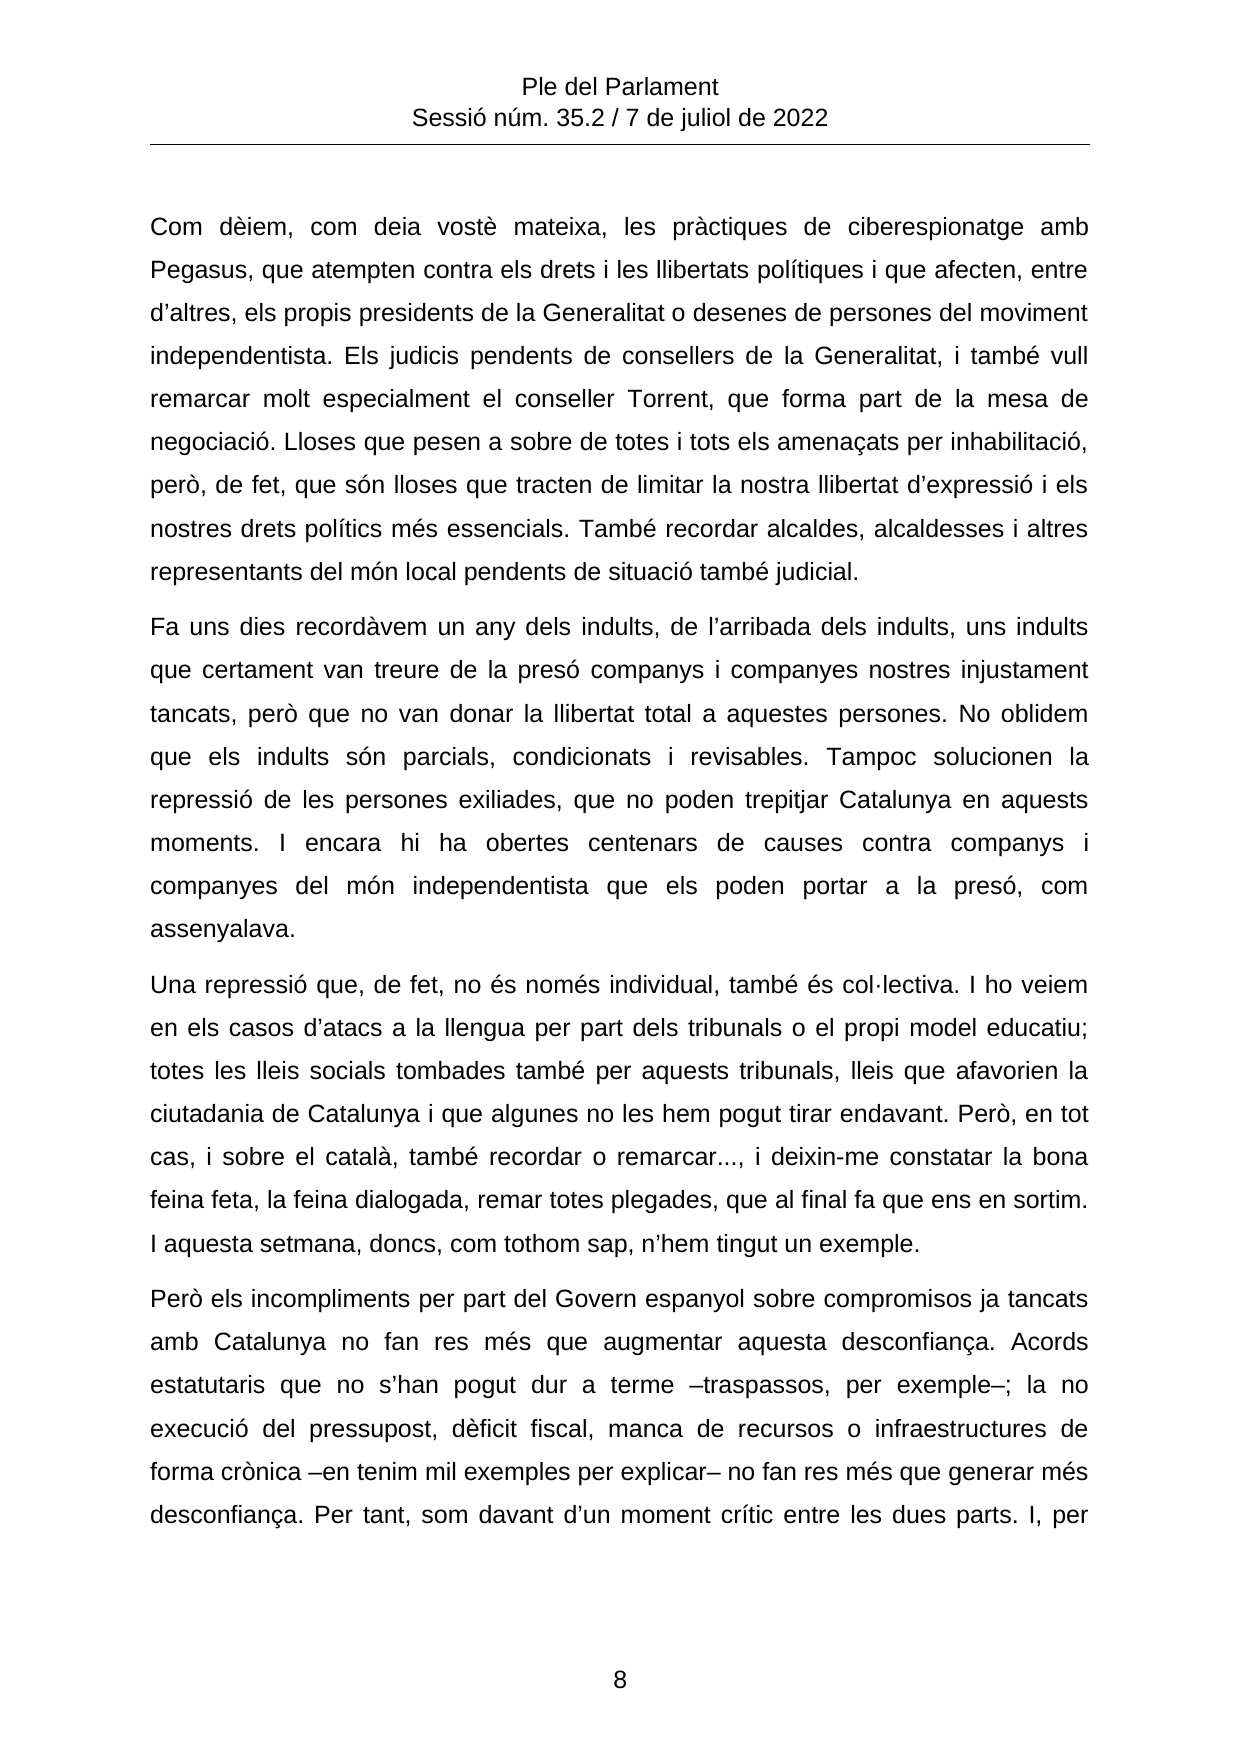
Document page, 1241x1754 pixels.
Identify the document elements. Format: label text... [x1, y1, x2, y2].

text Com dèiem, com deia vostè mateixa, les pràctiques de ciberespionatge amb Pegasus, que atempten contra els drets i les llibertats polítiques i que afecten, entre d’altres, els propis presidents de la Generalitat o desenes de persones del moviment independentista. Els judicis pendents de consellers de la Generalitat, i també vull remarcar molt especialment el conseller Torrent, que forma part de la mesa de negociació. Lloses que pesen a sobre de totes i tots els amenaçats per inhabilitació, però, de fet, que són lloses que tracten de limitar la nostra llibertat d’expressió i els nostres drets polítics més essencials. També recordar alcaldes, alcaldesses i altres representants del món local pendents de situació també judicial. [150, 212, 1090, 586]
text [150, 1284, 1090, 1529]
text Una repressió que, de fet, no és només individual, també és col·lectiva. I ho veiem en els casos d’atacs a la llengua per part dels tribunals o el propi model educatiu; totes les lleis socials tombades també per aquests tribunals, lleis que afavorien la ciutadania de Catalunya i que algunes no les hem pogut tirar endavant. Però, en tot cas, i sobre el català, també recordar o remarcar..., i deixin-me constatar la bona feina feta, la feina dialogada, remar totes plegades, que al final fa que ens en sortim. I aquesta setmana, doncs, com tothom sap, n’hem tingut un exemple. [150, 970, 1090, 1257]
text Fa uns dies recordàvem un any dels indults, de l’arribada dels indults, uns indults que certament van treure de la presó companys i companyes nostres injustament tancats, però que no van donar la llibertat total a aquestes persones. No oblidem que els indults són parcials, condicionats i revisables. Tampoc solucionen la repressió de les persones exiliades, que no poden trepitjar Catalunya en aquests moments. I encara hi ha obertes centenars de causes contra companys i companyes del món independentista que els poden portar a la presó, com assenyalava. [150, 612, 1090, 943]
